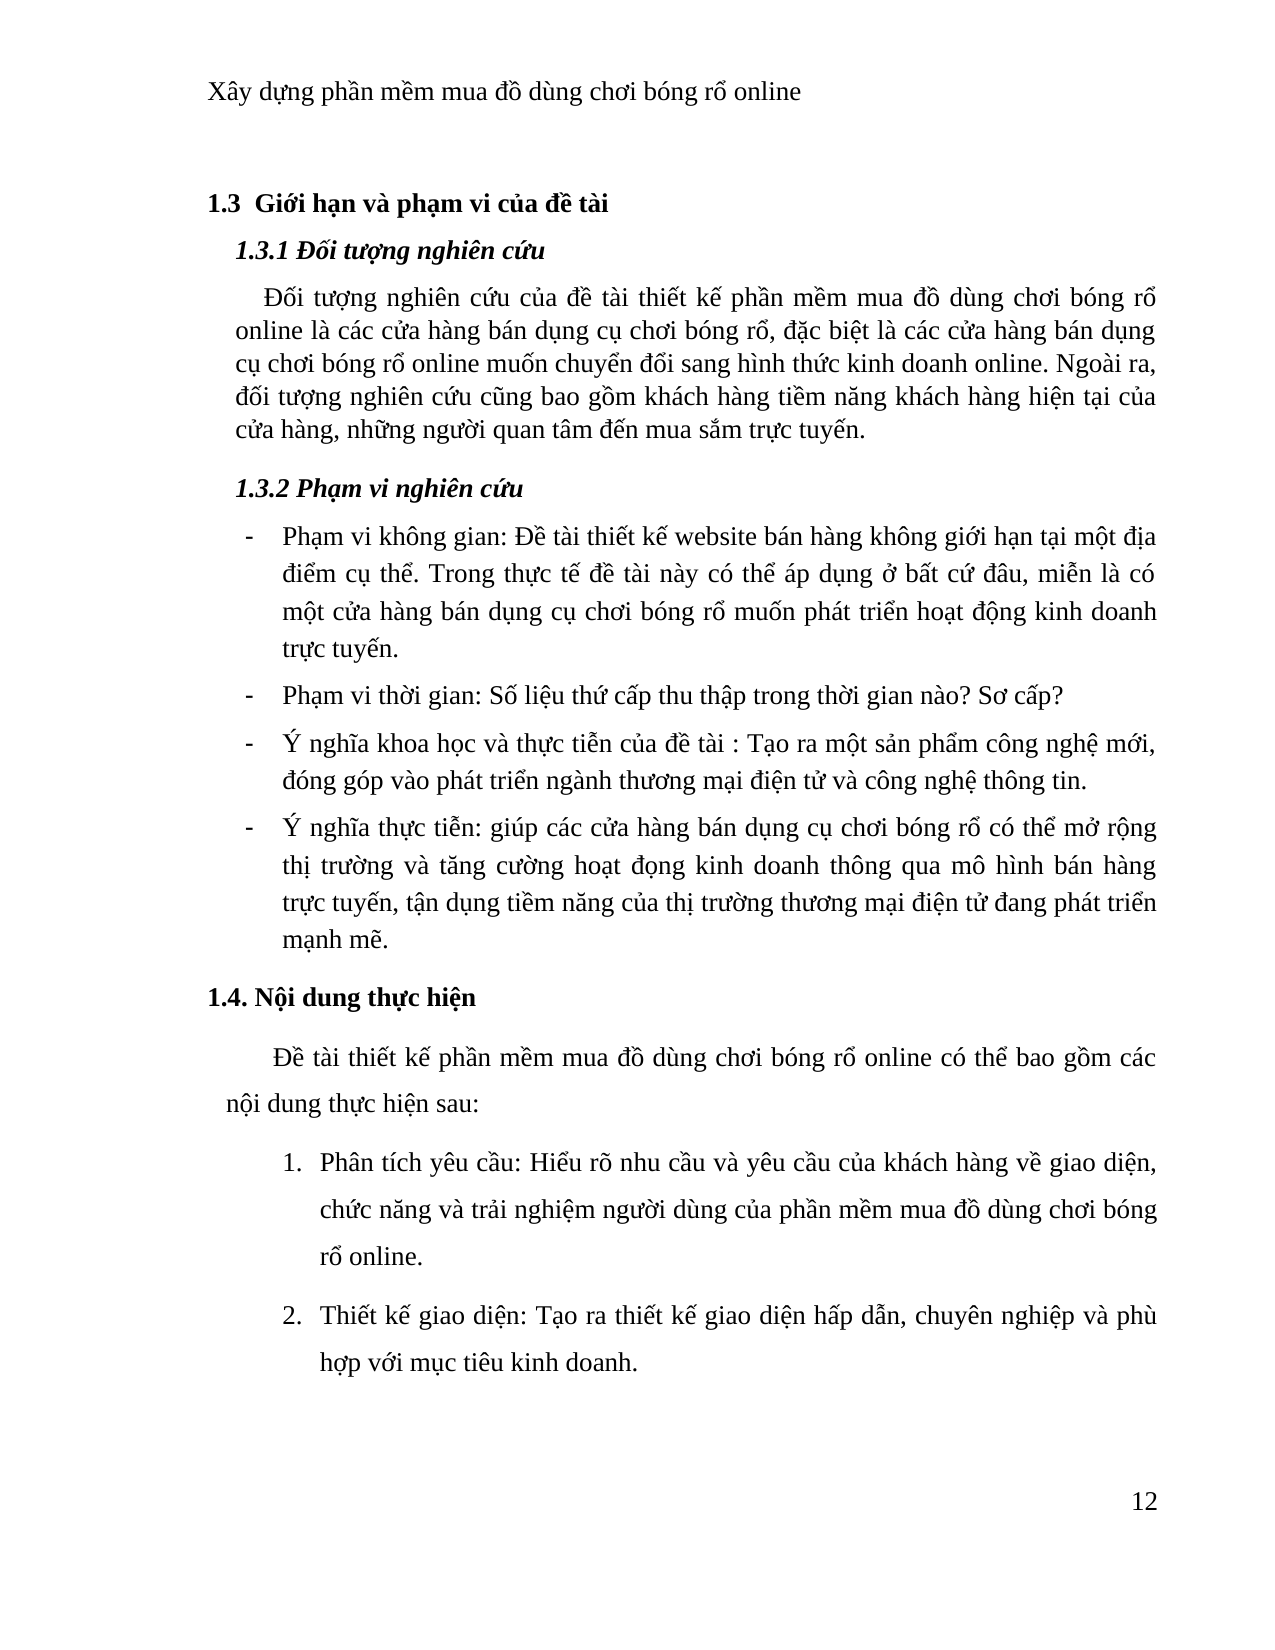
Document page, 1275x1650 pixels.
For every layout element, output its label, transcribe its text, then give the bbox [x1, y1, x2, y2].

text Đối tượng nghiên cứu của đề tài thiết kế phần mềm mua đồ dùng chơi bóng rổ online là các cửa hàng bán dụng cụ chơi bóng rổ, đặc biệt là các cửa hàng bán dụng cụ chơi bóng rổ online muốn chuyển đổi sang hình thức kinh doanh online. Ngoài ra, đối tượng nghiên cứu cũng bao gồm khách hàng tiềm năng khách hàng hiện tại của cửa hàng, những người quan tâm đến mua sắm trực tuyến. [235, 282, 1158, 444]
text 1.4. Nội dung thực hiện [207, 981, 1158, 1013]
text 1.3.2 Phạm vi nghiên cứu [207, 473, 1158, 504]
list Phạm vi không gian: Đề tài thiết kế website bán hàng không giới hạn tại một địa điểm cụ thể. Trong thực tế đề tài này có thể áp dụng ở bất cứ đâu, miễn là có một cửa hàng bán dụng cụ chơi bóng rổ muốn phát triển hoạt động kinh doanh trực tuyến. [244, 520, 1158, 663]
list Phạm vi thời gian: Số liệu thứ cấp thu thập trong thời gian nào? Sơ cấp? [244, 679, 1158, 710]
list Thiết kế giao diện: Tạo ra thiết kế giao diện hấp dẫn, chuyên nghiệp và phù hợp với mục tiêu kinh doanh. [282, 1299, 1158, 1377]
list Phân tích yêu cầu: Hiểu rõ nhu cầu và yêu cầu của khách hàng về giao diện, chức năng và trải nghiệm người dùng của phần mềm mua đồ dùng chơi bóng rổ online. [282, 1146, 1158, 1271]
text 1.3.1 Đối tượng nghiên cứu [207, 234, 1158, 265]
list Ý nghĩa thực tiễn: giúp các cửa hàng bán dụng cụ chơi bóng rổ có thể mở rộng thị trường và tăng cường hoạt đọng kinh doanh thông qua mô hình bán hàng trực tuyến, tận dụng tiềm năng của thị trường thương mại điện tử đang phát triển mạnh mẽ. [244, 811, 1158, 954]
text 1.3 Giới hạn và phạm vi của đề tài [207, 187, 1158, 218]
list Ý nghĩa khoa học và thực tiễn của đề tài : Tạo ra một sản phẩm công nghệ mới, đóng góp vào phát triển ngành thương mại điện tử và công nghệ thông tin. [244, 727, 1158, 795]
text Đề tài thiết kế phần mềm mua đồ dùng chơi bóng rổ online có thể bao gồm các nội dung thực hiện sau: [226, 1041, 1158, 1118]
